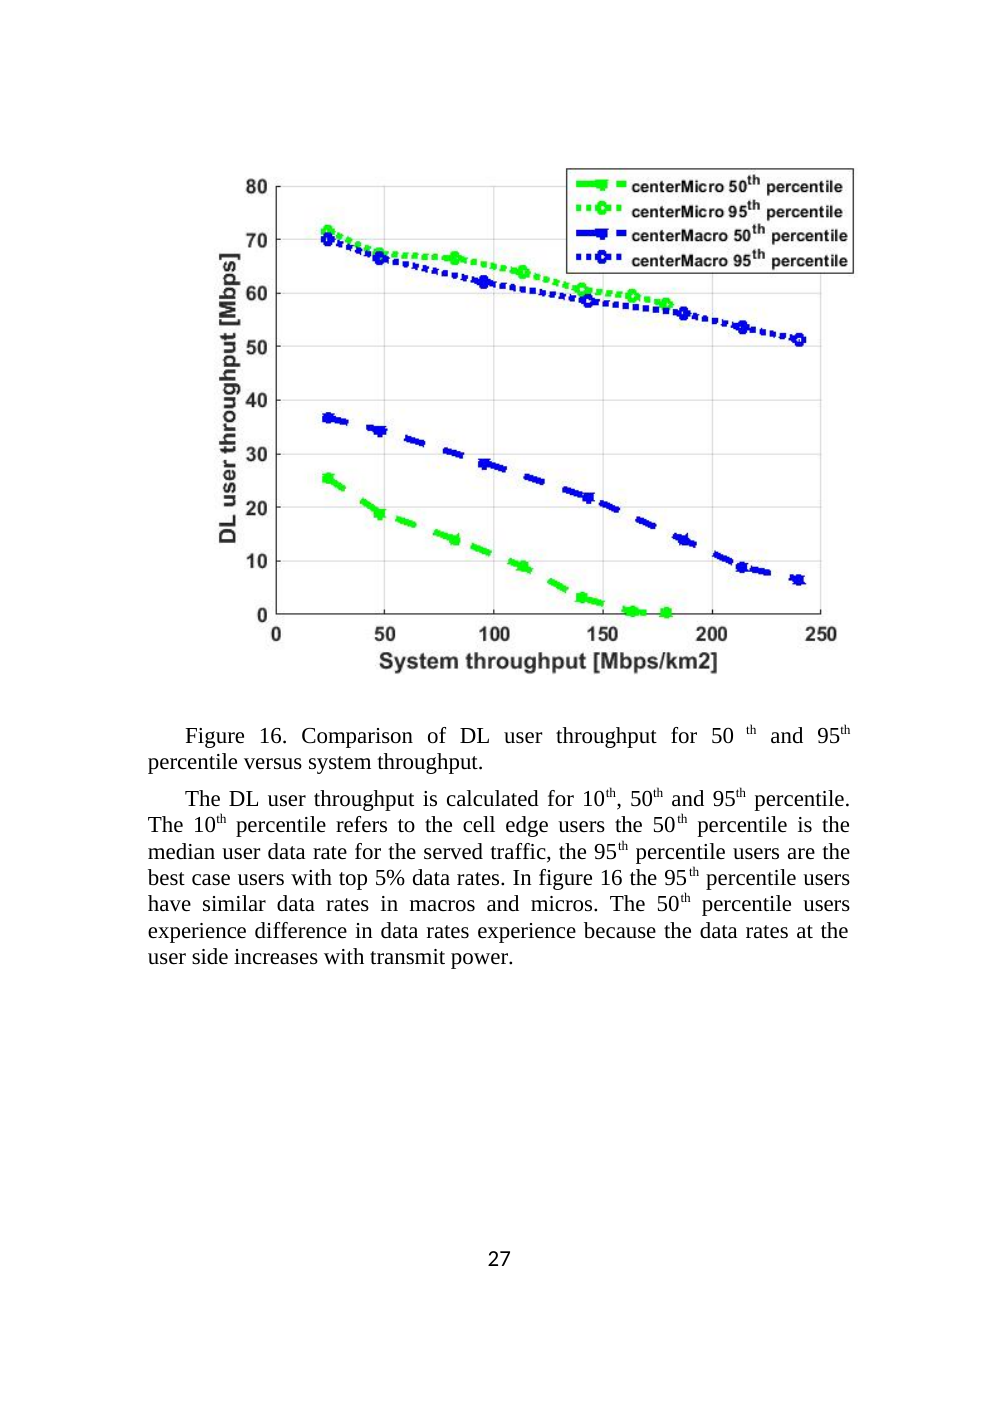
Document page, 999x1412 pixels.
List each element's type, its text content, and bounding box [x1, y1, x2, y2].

picture [184, 147, 888, 675]
text The DL user throughput is calculated for 10th, 50th and 95th percentile. The 10th percentile refers to the cell edge users the 50th percentile is the median user data rate for the served traffic, the 95th percentile users are the best case users with top 5% data rates. In figure 16 the 95th percentile users have similar data rates in macros and micros. The 50th percentile users experience difference in data rates experience because the data rates at the user side increases with transmit power. [148, 785, 850, 969]
text Figure 16. Comparison of DL user throughput for 50 th and 95th percentile versus system throughput. [148, 722, 850, 775]
